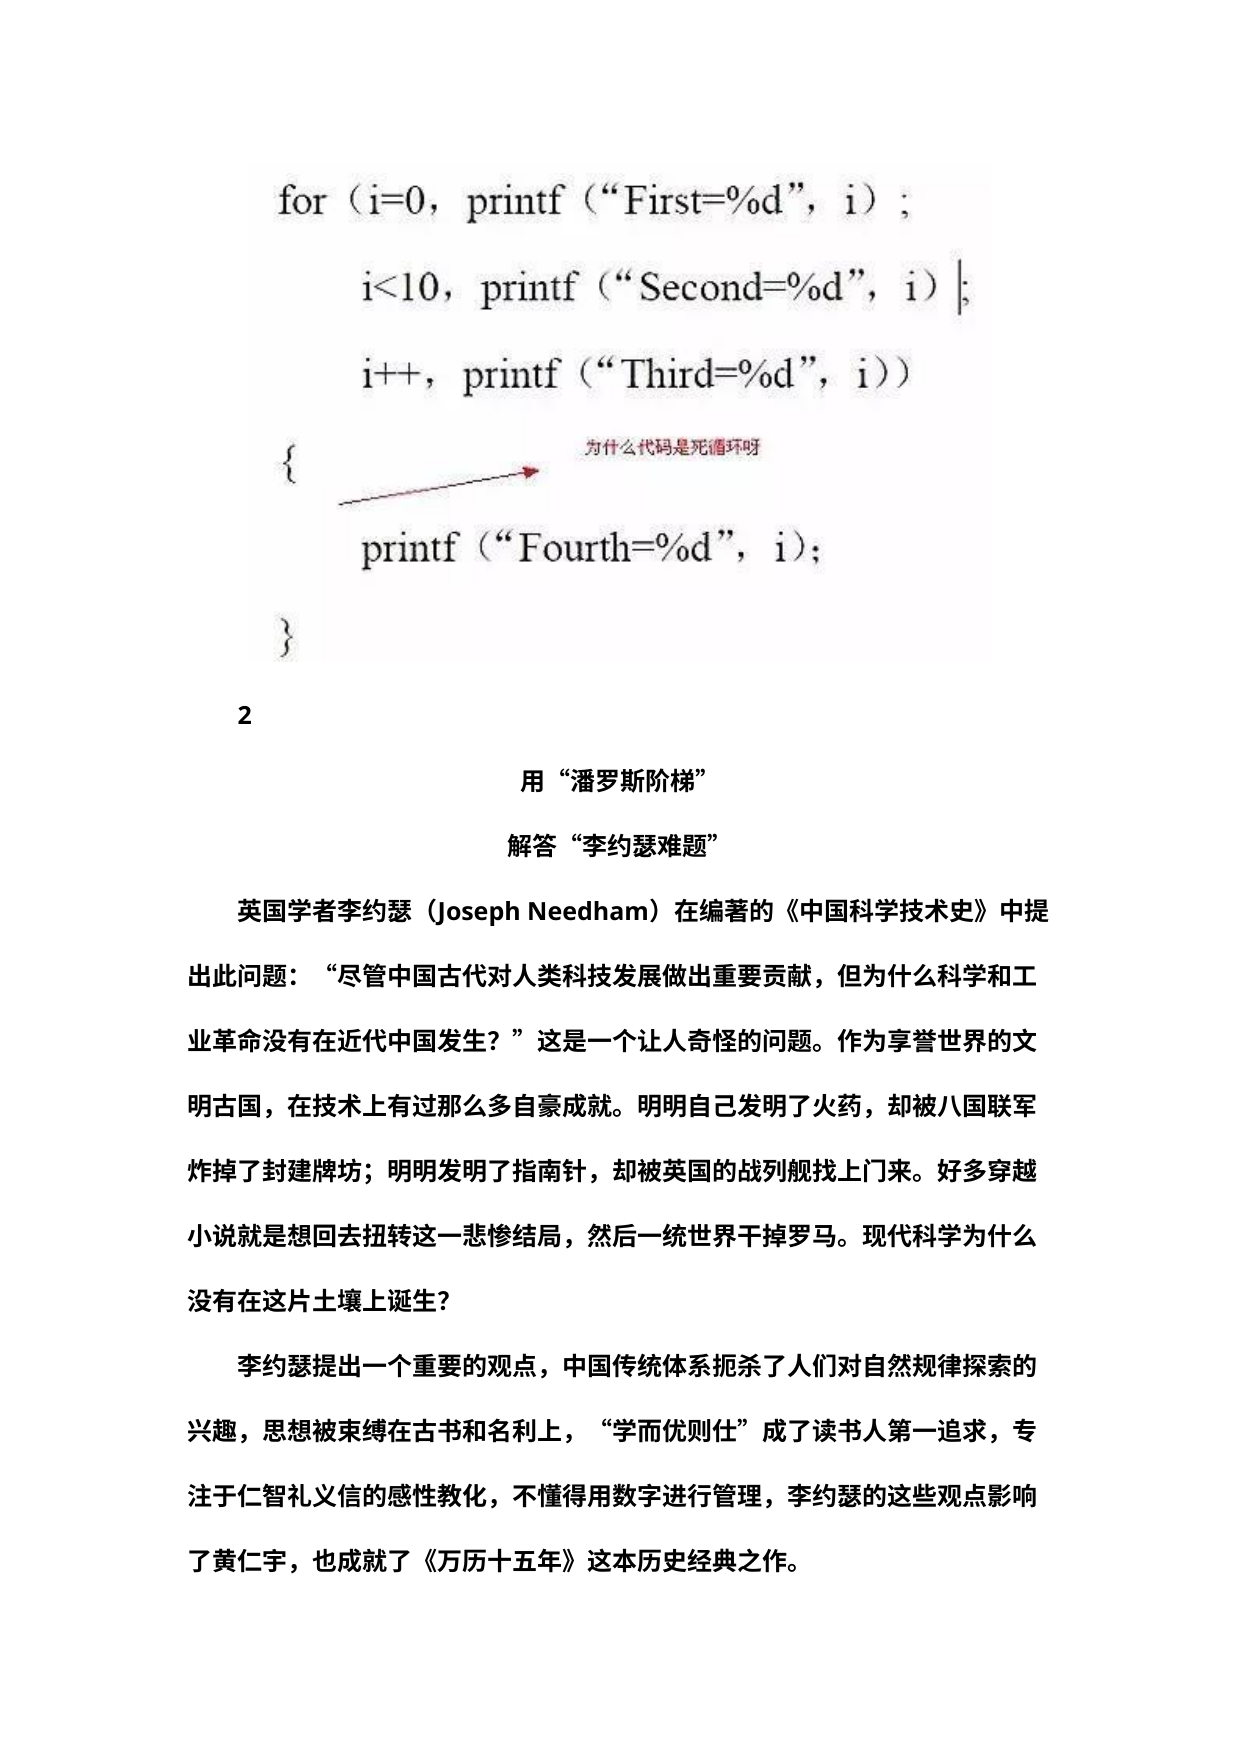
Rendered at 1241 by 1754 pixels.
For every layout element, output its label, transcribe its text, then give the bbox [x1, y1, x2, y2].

text 2 [187, 682, 1053, 747]
text 解答“李约瑟难题” [187, 812, 1053, 877]
text 李约瑟提出一个重要的观点，中国传统体系扼杀了人们对自然规律探索的兴趣，思想被束缚在古书和名利上，“学而优则仕”成了读书人第一追求，专注于仁智礼义信的感性教化，不懂得用数字进行管理，李约瑟的这些观点影响了黄仁宇，也成就了《万历十五年》这本历史经典之作。 [187, 1332, 1053, 1592]
picture [249, 162, 991, 662]
text 英国学者李约瑟（Joseph Needham）在编著的《中国科学技术史》中提出此问题：“尽管中国古代对人类科技发展做出重要贡献，但为什么科学和工业革命没有在近代中国发生？”这是一个让人奇怪的问题。作为享誉世界的文明古国，在技术上有过那么多自豪成就。明明自己发明了火药，却被八国联军炸掉了封建牌坊；明明发明了指南针，却被英国的战列舰找上门来。好多穿越小说就是想回去扭转这一悲惨结局，然后一统世界干掉罗马。现代科学为什么没有在这片土壤上诞生？ [187, 877, 1053, 1332]
text 用“潘罗斯阶梯” [187, 747, 1053, 812]
